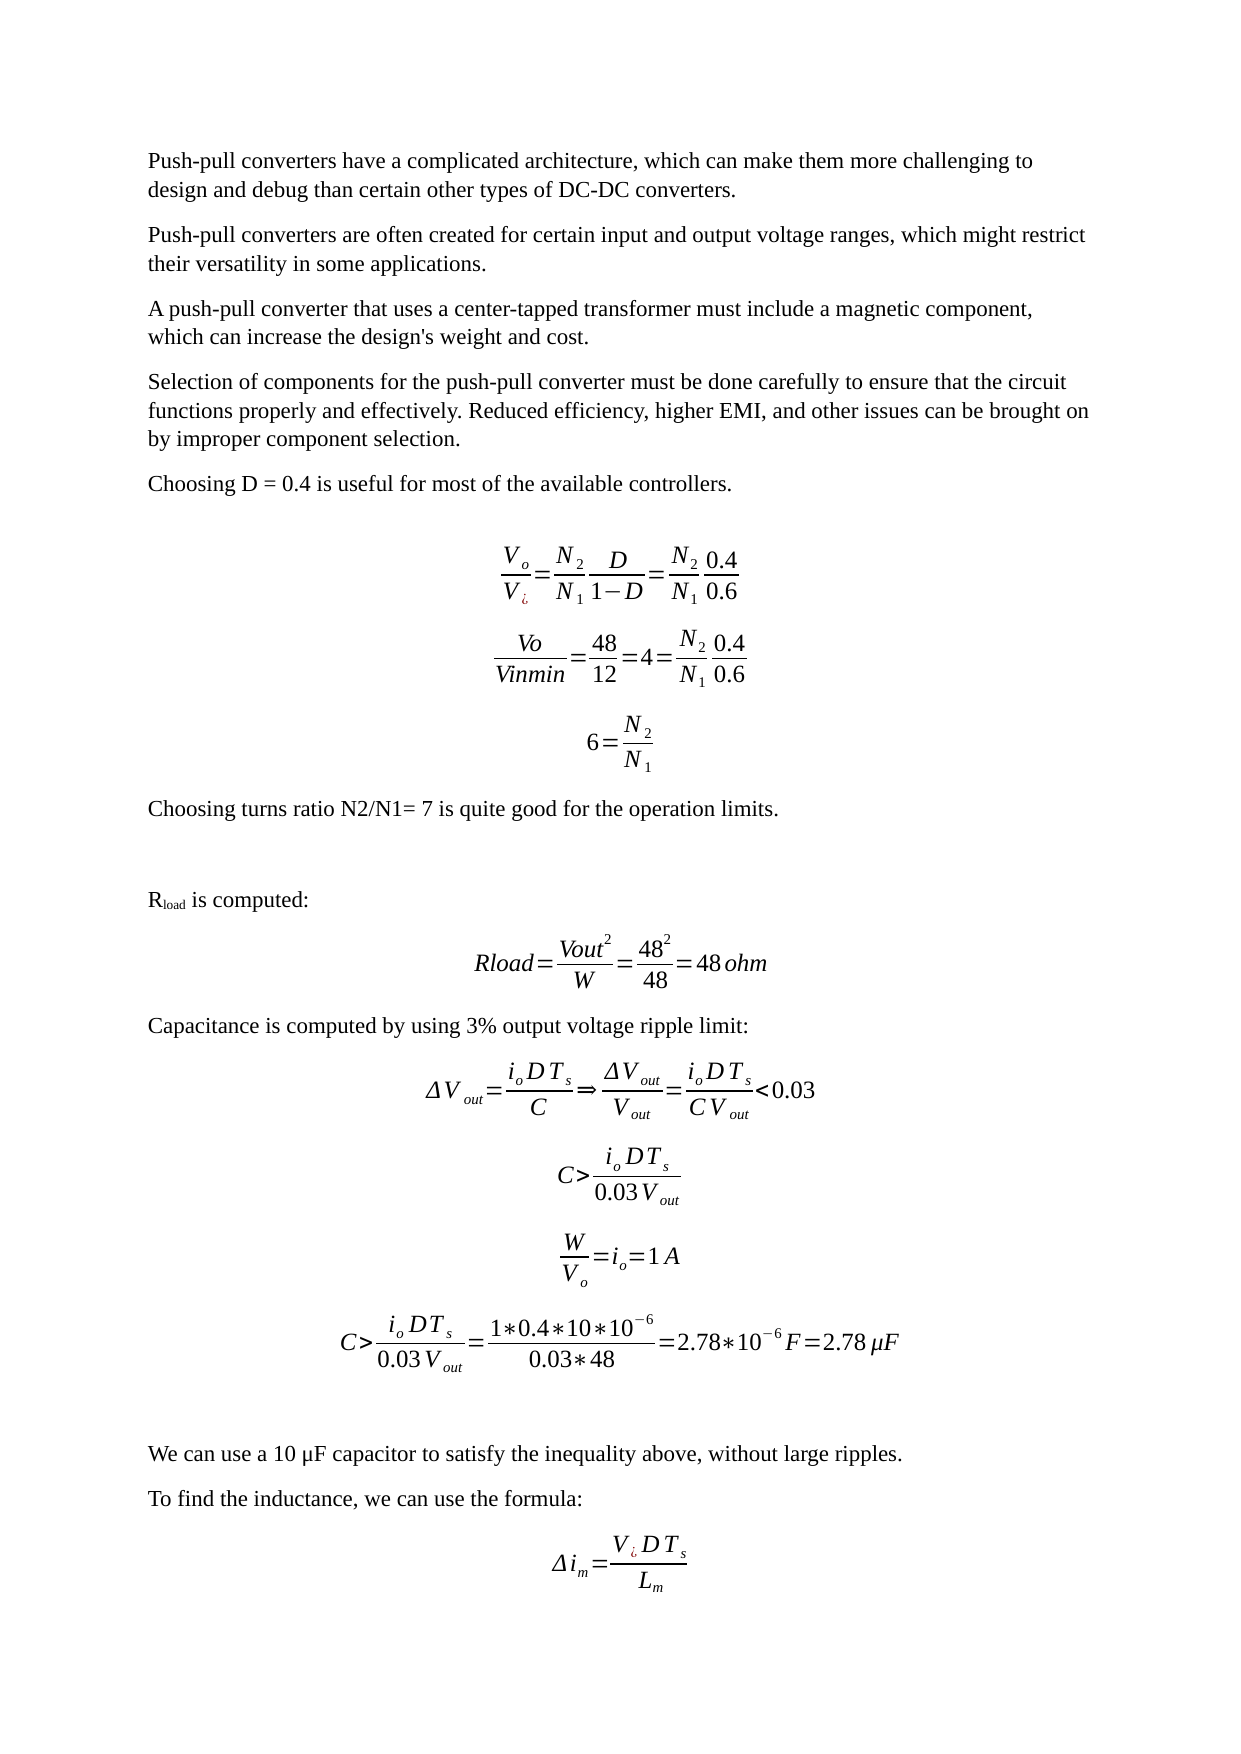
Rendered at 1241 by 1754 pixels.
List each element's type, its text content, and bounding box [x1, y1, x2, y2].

text Push-pull converters are often created for certain input and output voltage ranges, which might restrict their versatility in some applications. [148, 221, 1093, 276]
text Selection of components for the push-pull converter must be done carefully to ensure that the circuit functions properly and effectively. Reduced efficiency, higher EMI, and other issues can be brought on by improper component selection. [148, 368, 1093, 451]
text Choosing D = 0.4 is useful for most of the available controllers. [148, 470, 1093, 497]
text We can use a 10 μF capacitor to satisfy the inequality above, without large ripples. [148, 1440, 1093, 1467]
text Push-pull converters have a complicated architecture, which can make them more challenging to design and debug than certain other types of DC-DC converters. [148, 148, 1093, 202]
text To find the inductance, we can use the formula: [148, 1485, 1093, 1512]
text Rload is computed: [148, 886, 1093, 912]
text Choosing turns ratio N2/N1= 7 is quite good for the operation limits. [148, 796, 1093, 822]
text A push-pull converter that uses a center-tapped transformer must include a magnetic component, which can increase the design's weight and cost. [148, 295, 1093, 349]
text Capacitance is computed by using 3% output voltage ripple limit: [148, 1012, 1093, 1039]
